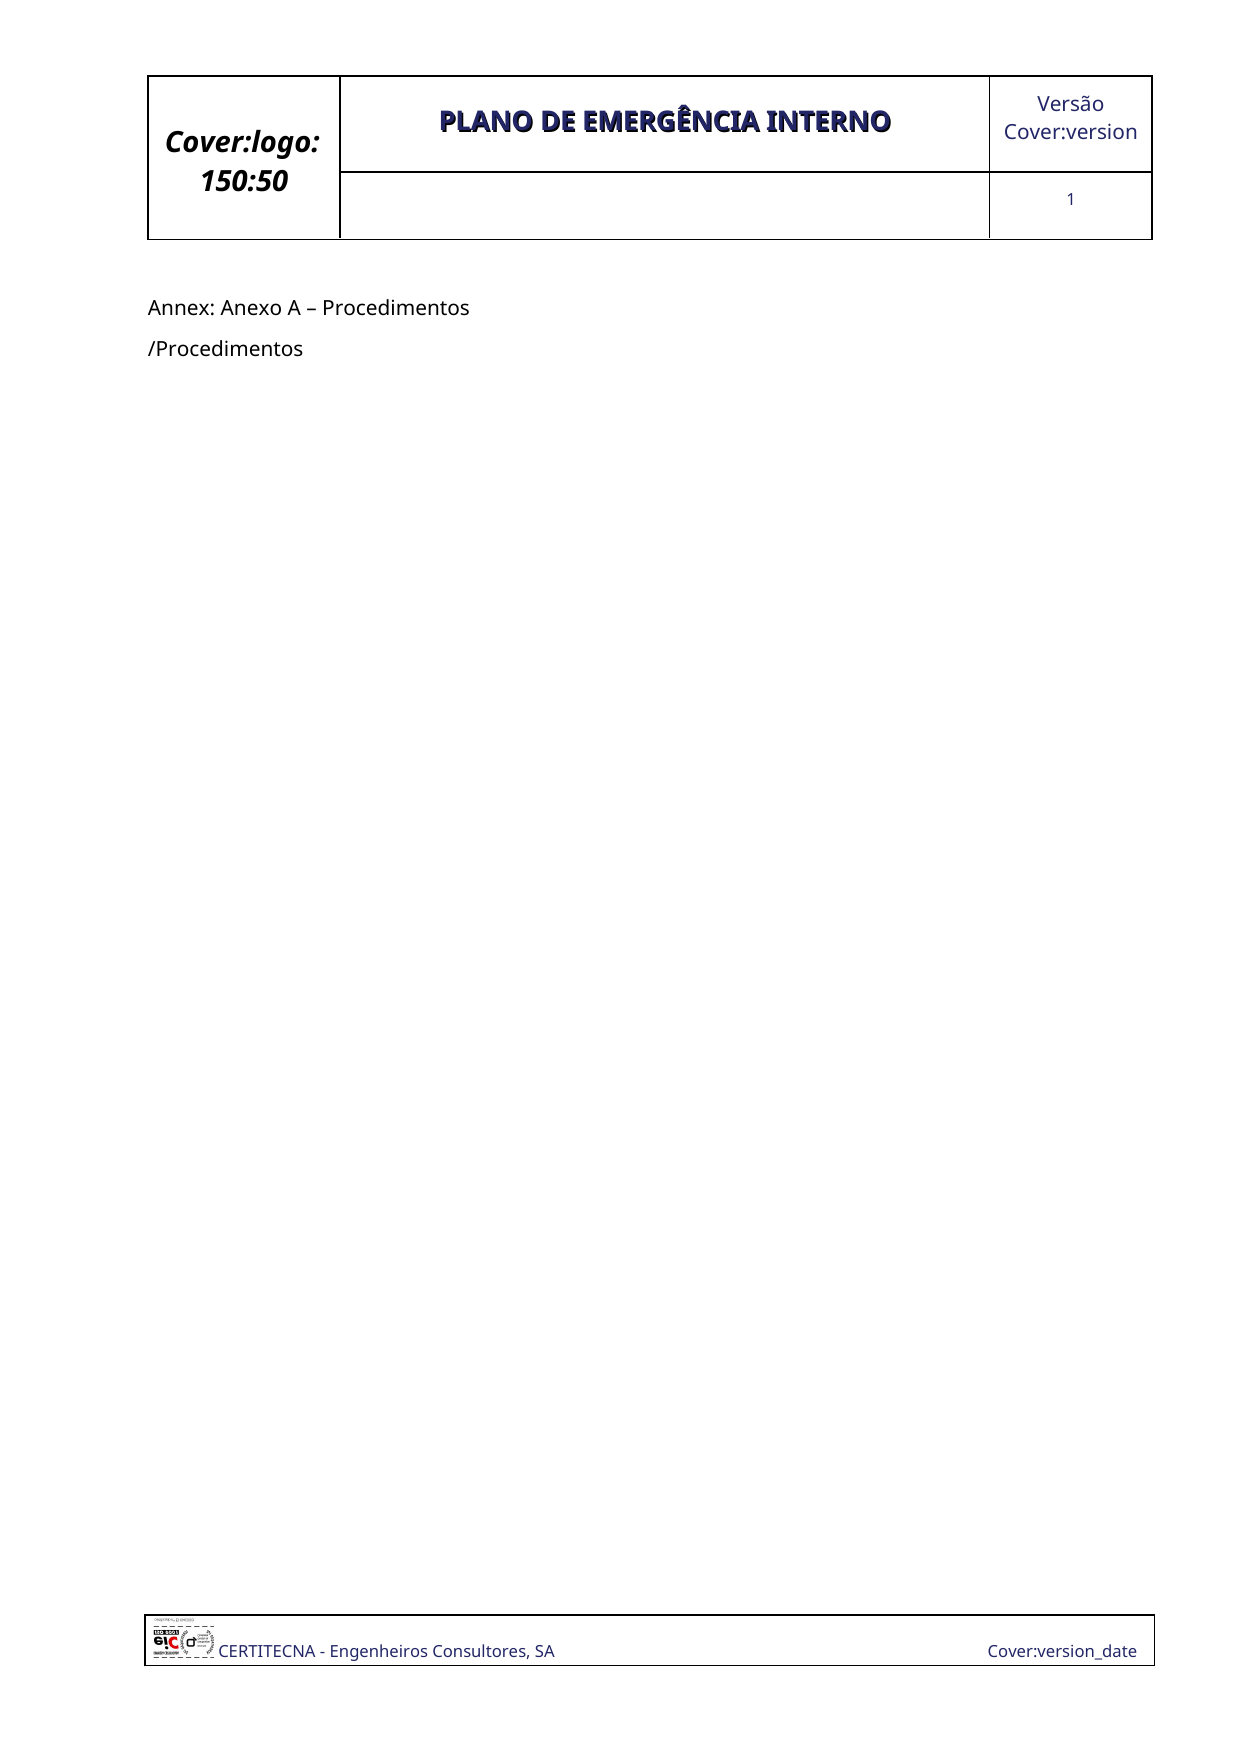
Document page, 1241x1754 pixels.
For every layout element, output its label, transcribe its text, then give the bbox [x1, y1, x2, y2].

text Annex: Anexo A – Procedimentos [148, 293, 1152, 322]
text /Procedimentos [148, 334, 1152, 363]
picture [150, 1617, 214, 1658]
